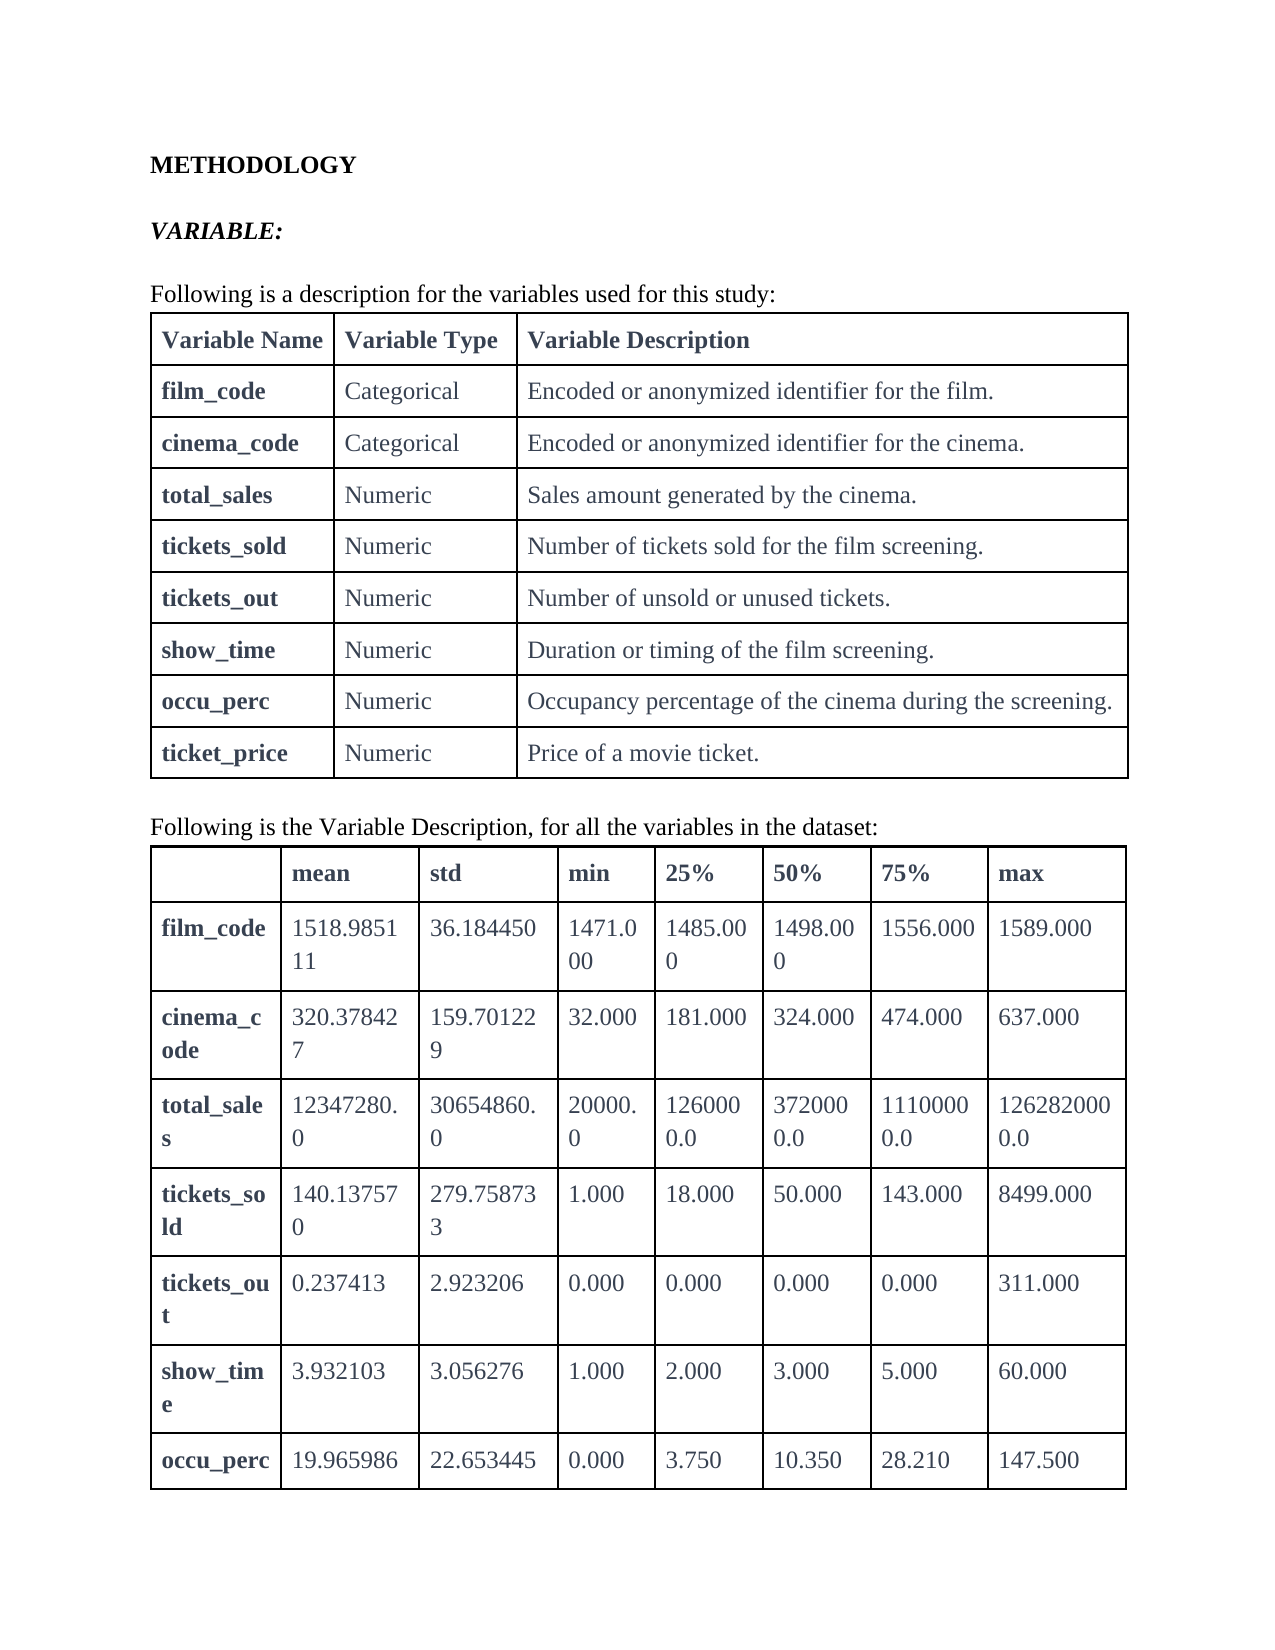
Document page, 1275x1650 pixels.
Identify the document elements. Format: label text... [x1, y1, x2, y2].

table_header [152, 848, 280, 901]
table_header Variable Type [335, 314, 516, 364]
table_header max [989, 848, 1125, 901]
table_cell 140.137570 [282, 1169, 418, 1255]
table_cell 1589.000 [989, 903, 1125, 989]
table_cell Numeric [335, 728, 516, 777]
table_cell 5.000 [872, 1346, 987, 1432]
table_cell 181.000 [656, 992, 762, 1078]
table_cell film_code [152, 903, 280, 989]
table_cell 10.350 [764, 1434, 870, 1488]
table_cell 279.758733 [420, 1169, 557, 1255]
table_cell 474.000 [872, 992, 987, 1078]
table_header 50% [764, 848, 870, 901]
table_cell 3.000 [764, 1346, 870, 1432]
table_cell 50.000 [764, 1169, 870, 1255]
table_cell tickets_out [152, 1257, 280, 1344]
table_cell 1485.000 [656, 903, 762, 989]
table_cell occu_perc [152, 676, 333, 726]
table_cell 0.000 [559, 1257, 654, 1344]
table_cell 1.000 [559, 1169, 654, 1255]
table_cell Encoded or anonymized identifier for the cinema. [518, 418, 1127, 467]
table_cell 311.000 [989, 1257, 1125, 1344]
table_cell 0.000 [872, 1257, 987, 1344]
table_cell cinema_code [152, 992, 280, 1078]
table_cell film_code [152, 366, 333, 416]
table_cell 0.000 [764, 1257, 870, 1344]
table_cell 324.000 [764, 992, 870, 1078]
table_cell Number of unsold or unused tickets. [518, 573, 1127, 622]
table_cell 2.923206 [420, 1257, 557, 1344]
table_cell Price of a movie ticket. [518, 728, 1127, 777]
table_cell 3720000.0 [764, 1080, 870, 1167]
table_cell show_time [152, 624, 333, 674]
table_cell 32.000 [559, 992, 654, 1078]
table_cell Numeric [335, 521, 516, 571]
table_header Variable Name [152, 314, 333, 364]
table_cell Numeric [335, 624, 516, 674]
table_cell 0.000 [559, 1434, 654, 1488]
table_cell 3.932103 [282, 1346, 418, 1432]
table_cell 60.000 [989, 1346, 1125, 1432]
table_cell Numeric [335, 573, 516, 622]
table_cell 320.378427 [282, 992, 418, 1078]
text Following is a description for the variables used for this study: [150, 279, 1125, 308]
table_cell 12347280.0 [282, 1080, 418, 1167]
title METHODOLOGY [150, 150, 1125, 179]
table_cell 28.210 [872, 1434, 987, 1488]
table_cell tickets_sold [152, 1169, 280, 1255]
table_cell 11100000.0 [872, 1080, 987, 1167]
table_cell 1556.000 [872, 903, 987, 989]
table_cell 1260000.0 [656, 1080, 762, 1167]
table_cell 1498.000 [764, 903, 870, 989]
table_header 75% [872, 848, 987, 901]
table_cell 1471.000 [559, 903, 654, 989]
table_cell 159.701229 [420, 992, 557, 1078]
table_cell cinema_code [152, 418, 333, 467]
table_cell tickets_sold [152, 521, 333, 571]
table_cell Occupancy percentage of the cinema during the screening. [518, 676, 1127, 726]
table_cell 0.237413 [282, 1257, 418, 1344]
table_cell 1.000 [559, 1346, 654, 1432]
table_cell ticket_price [152, 728, 333, 777]
table_cell Encoded or anonymized identifier for the film. [518, 366, 1127, 416]
table_cell 3.750 [656, 1434, 762, 1488]
table_cell 19.965986 [282, 1434, 418, 1488]
table_cell occu_perc [152, 1434, 280, 1488]
table_cell 22.653445 [420, 1434, 557, 1488]
table_header min [559, 848, 654, 901]
table_cell 1518.985111 [282, 903, 418, 989]
table_cell Numeric [335, 469, 516, 519]
subtitle VARIABLE: [150, 216, 1125, 245]
table_cell total_sales [152, 1080, 280, 1167]
table_cell 1262820000.0 [989, 1080, 1125, 1167]
table_cell Numeric [335, 676, 516, 726]
table_cell total_sales [152, 469, 333, 519]
text Following is the Variable Description, for all the variables in the dataset: [150, 812, 1125, 841]
table_cell Duration or timing of the film screening. [518, 624, 1127, 674]
table_header Variable Description [518, 314, 1127, 364]
table_cell show_time [152, 1346, 280, 1432]
table_cell 18.000 [656, 1169, 762, 1255]
table_cell Categorical [335, 418, 516, 467]
table_cell 36.184450 [420, 903, 557, 989]
table_cell tickets_out [152, 573, 333, 622]
table_cell 20000.0 [559, 1080, 654, 1167]
table_cell 8499.000 [989, 1169, 1125, 1255]
table_header std [420, 848, 557, 901]
table_cell Categorical [335, 366, 516, 416]
table_cell Number of tickets sold for the film screening. [518, 521, 1127, 571]
table_cell 147.500 [989, 1434, 1125, 1488]
table_cell Sales amount generated by the cinema. [518, 469, 1127, 519]
table_cell 637.000 [989, 992, 1125, 1078]
table_cell 0.000 [656, 1257, 762, 1344]
table_cell 30654860.0 [420, 1080, 557, 1167]
table_header 25% [656, 848, 762, 901]
table_header mean [282, 848, 418, 901]
table_cell 3.056276 [420, 1346, 557, 1432]
table_cell 2.000 [656, 1346, 762, 1432]
table_cell 143.000 [872, 1169, 987, 1255]
